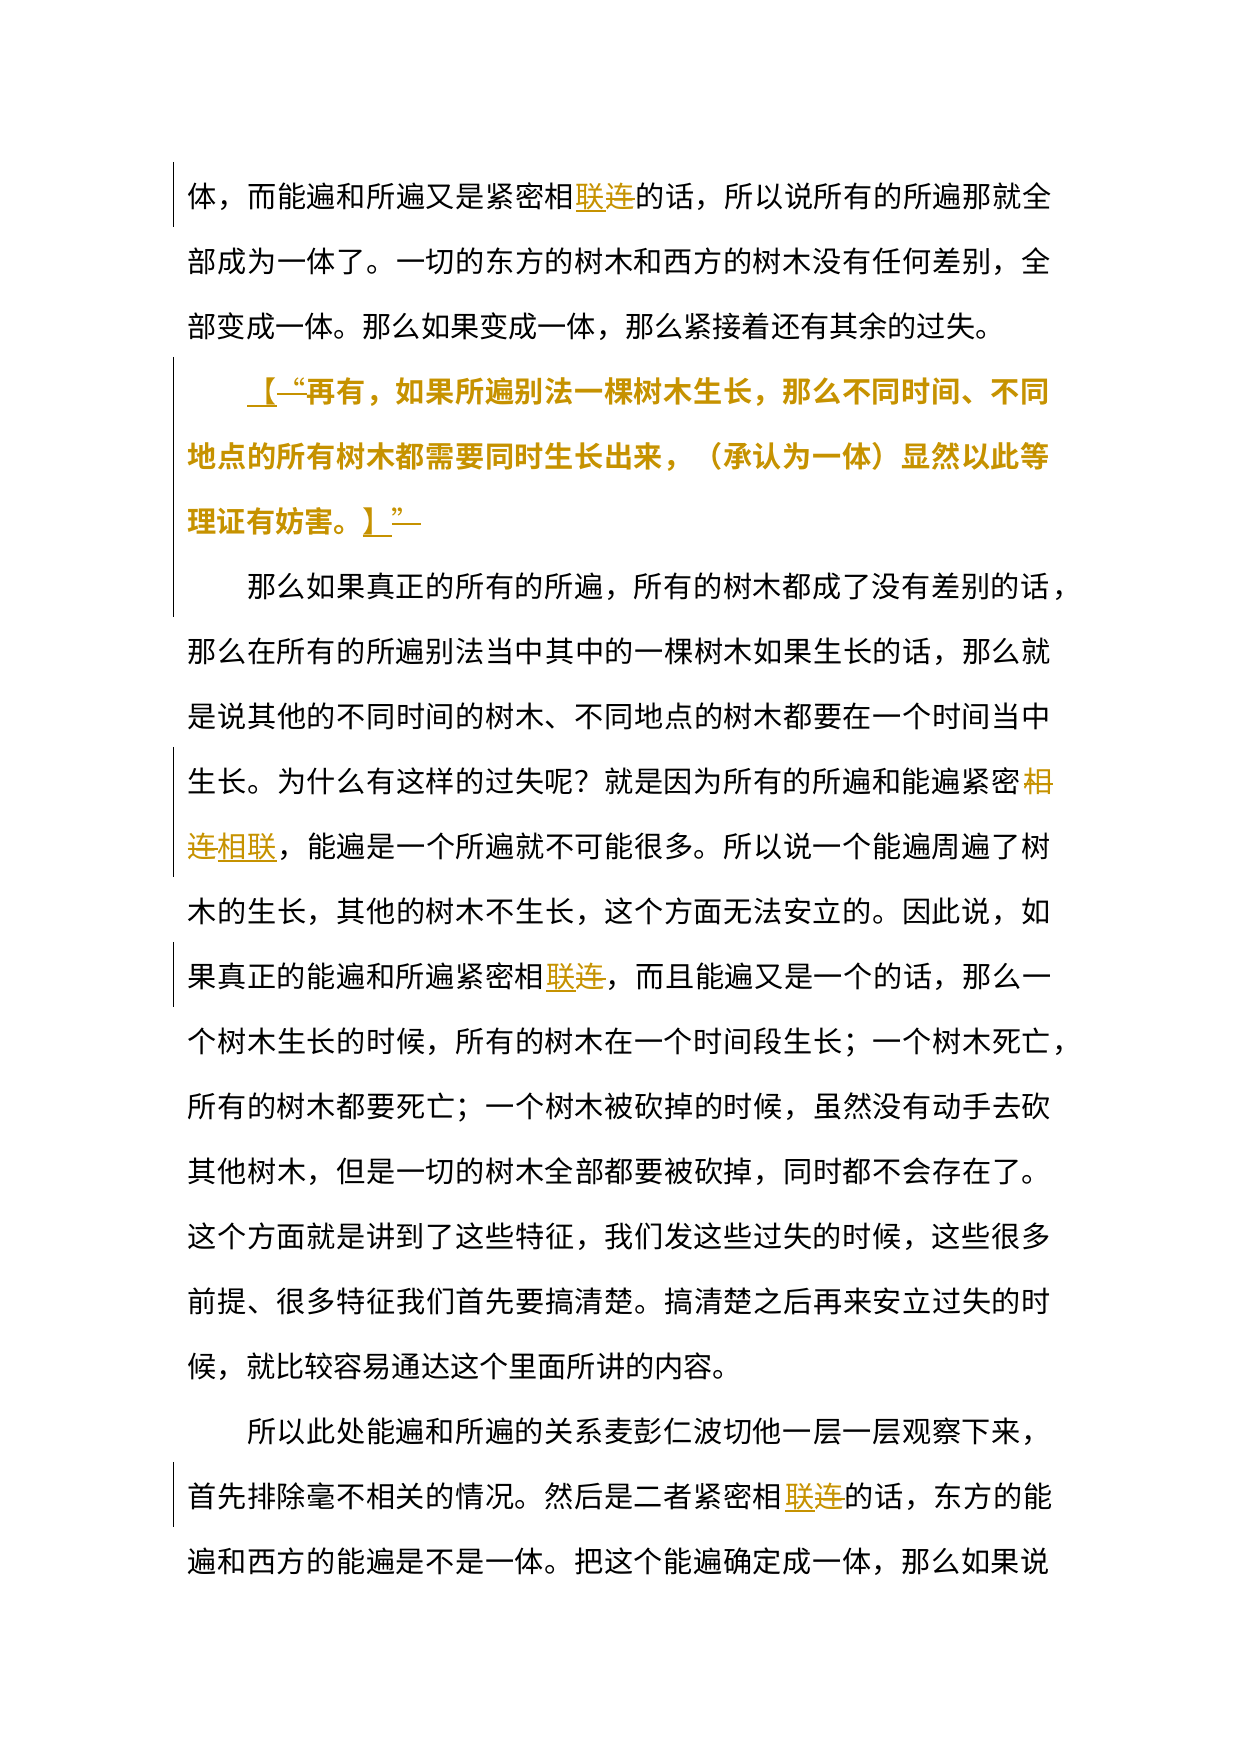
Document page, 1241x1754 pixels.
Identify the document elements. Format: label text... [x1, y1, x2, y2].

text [187, 1397, 1053, 1592]
text 那么如果真正的所有的所遍，所有的树木都成了没有差别的话，那么在所有的所遍别法当中其中的一棵树木如果生长的话，那么就是说其他的不同时间的树木、不同地点的树木都要在一个时间当中生长。为什么有这样的过失呢？就是因为所有的所遍和能遍紧密，能遍是一个所遍就不可能很多。所以说一个能遍周遍了树木的生长，其他的树木不生长，这个方面无法安立的。因此说，如果真正的能遍和所遍紧密相，而且能遍又是一个的话，那么一个树木生长的时候，所有的树木在一个时间段生长；一个树木死亡，所有的树木都要死亡；一个树木被砍掉的时候，虽然没有动手去砍其他树木，但是一切的树木全部都要被砍掉，同时都不会存在了。这个方面就是讲到了这些特征，我们发这些过失的时候，这些很多前提、很多特征我们首先要搞清楚。搞清楚之后再来安立过失的时候，就比较容易通达这个里面所讲的内容。 [187, 552, 1053, 1397]
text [187, 162, 1053, 357]
text 再有，如果所遍别法一棵树木生长，那么不同时间、不同地点的所有树木都需要同时生长出来，（承认为一体）显然以此等理证有妨害。 [187, 357, 1053, 552]
